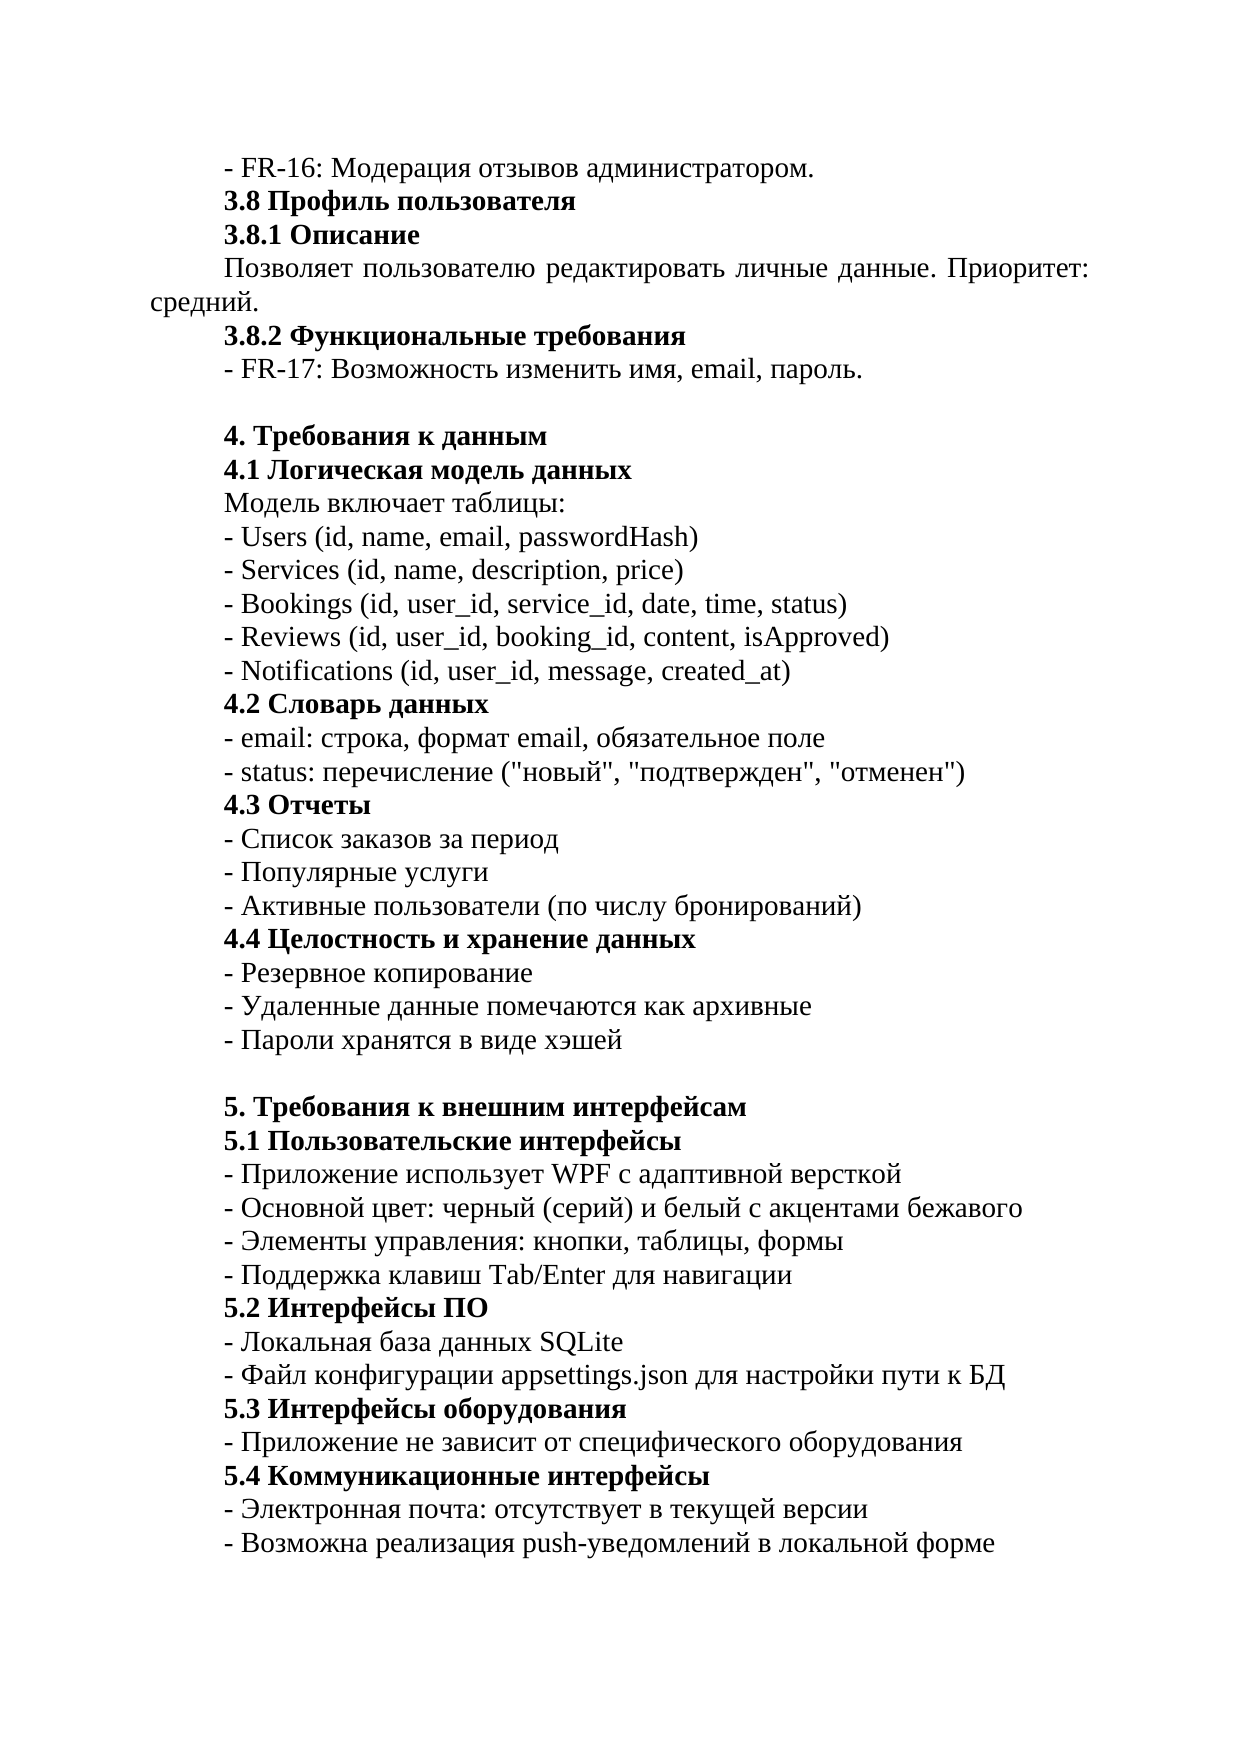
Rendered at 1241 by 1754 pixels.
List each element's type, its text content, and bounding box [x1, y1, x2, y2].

text 4.4 Целостность и хранение данных [150, 921, 1090, 955]
text - Популярные услуги [150, 854, 1090, 888]
text 3.8 Профиль пользователя [150, 183, 1090, 217]
text - Приложение не зависит от специфического оборудования [150, 1424, 1090, 1458]
text 4.2 Словарь данных [150, 687, 1090, 720]
text - FR-16: Модерация отзывов администратором. [150, 150, 1090, 183]
text - Reviews (id, user_id, booking_id, content, isApproved) [150, 619, 1090, 653]
text - Локальная база данных SQLite [150, 1324, 1090, 1357]
text - Services (id, name, description, price) [150, 552, 1090, 586]
text - Пароли хранятся в виде хэшей [150, 1022, 1090, 1056]
text 4. Требования к данным [150, 418, 1090, 452]
text - Bookings (id, user_id, service_id, date, time, status) [150, 586, 1090, 619]
text 3.8.1 Описание [150, 217, 1090, 251]
text 5.1 Пользовательские интерфейсы [150, 1123, 1090, 1156]
text - email: строка, формат email, обязательное поле [150, 720, 1090, 754]
text 5. Требования к внешним интерфейсам [150, 1089, 1090, 1123]
text 5.2 Интерфейсы ПО [150, 1290, 1090, 1324]
text Позволяет пользователю редактировать личные данные. Приоритет: средний. [150, 251, 1090, 318]
text - Активные пользователи (по числу бронирований) [150, 888, 1090, 921]
text - status: перечисление ("новый", "подтвержден", "отменен") [150, 754, 1090, 787]
text 4.1 Логическая модель данных [150, 452, 1090, 485]
text 4.3 Отчеты [150, 787, 1090, 821]
text - Notifications (id, user_id, message, created_at) [150, 653, 1090, 687]
text - Поддержка клавиш Tab/Enter для навигации [150, 1257, 1090, 1290]
text - Удаленные данные помечаются как архивные [150, 988, 1090, 1022]
text - Возможна реализация push-уведомлений в локальной форме [150, 1525, 1090, 1559]
text 5.4 Коммуникационные интерфейсы [150, 1458, 1090, 1492]
text - Приложение использует WPF с адаптивной версткой [150, 1156, 1090, 1190]
text - Элементы управления: кнопки, таблицы, формы [150, 1223, 1090, 1257]
text - Резервное копирование [150, 955, 1090, 988]
text 5.3 Интерфейсы оборудования [150, 1391, 1090, 1424]
text - Список заказов за период [150, 821, 1090, 854]
text - Основной цвет: черный (серий) и белый с акцентами бежавого [150, 1190, 1090, 1223]
text 3.8.2 Функциональные требования [150, 318, 1090, 351]
text - Электронная почта: отсутствует в текущей версии [150, 1492, 1090, 1525]
text - Users (id, name, email, passwordHash) [150, 519, 1090, 552]
text - FR-17: Возможность изменить имя, email, пароль. [150, 351, 1090, 385]
text Модель включает таблицы: [150, 485, 1090, 519]
text - Файл конфигурации appsettings.json для настройки пути к БД [150, 1357, 1090, 1391]
